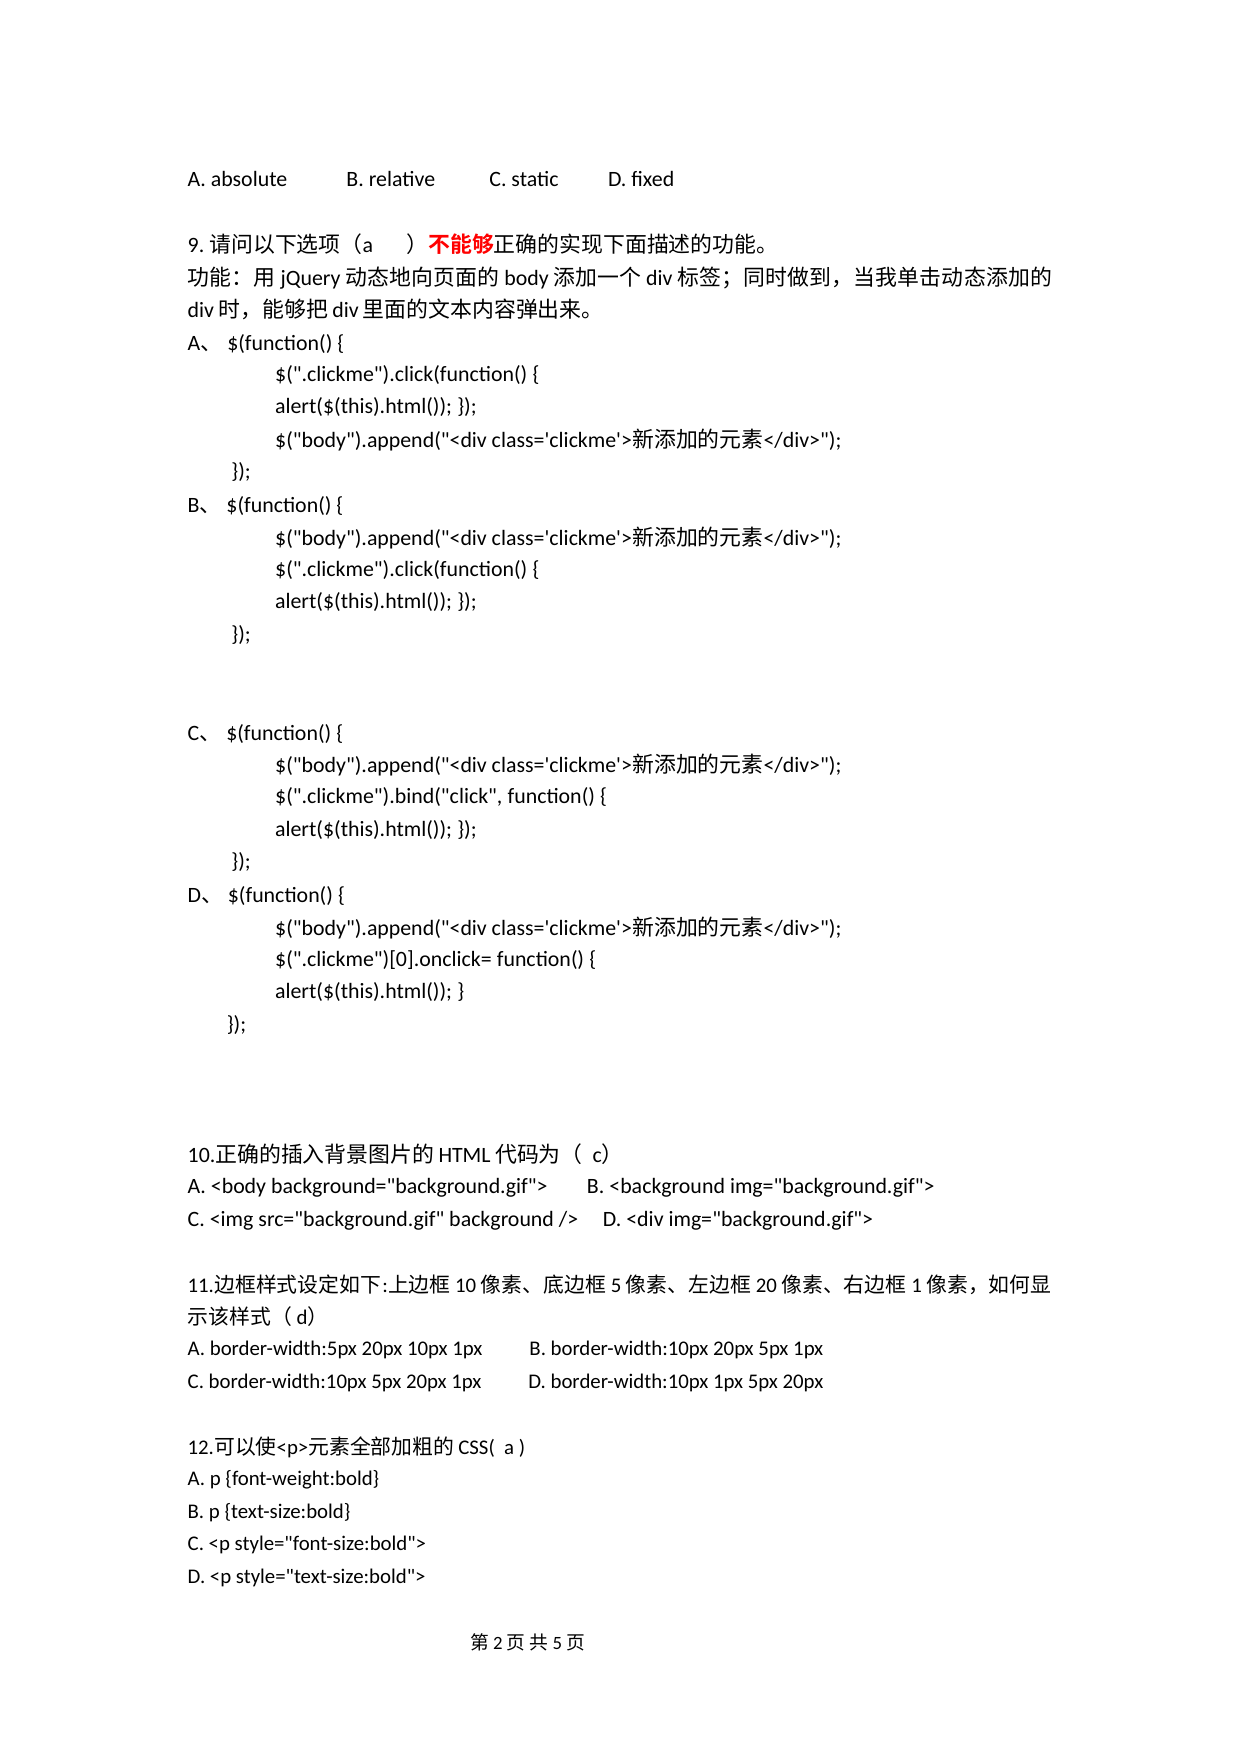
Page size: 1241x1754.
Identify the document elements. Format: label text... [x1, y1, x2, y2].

text $(".clickme").click(function() { [275, 357, 1053, 389]
text $("body").append("<div class='clickme'>新添加的元素</div>"); [275, 747, 1053, 779]
text C. border-width:10px 5px 20px 1px D. border-width:10px 1px 5px 20px [187, 1364, 1053, 1397]
text 12.可以使<p>元素全部加粗的CSS( a ) [187, 1429, 1053, 1462]
text B、 $(function() { [187, 487, 1053, 519]
text A. border-width:5px 20px 10px 1px B. border-width:10px 20px 5px 1px [187, 1332, 1053, 1364]
text }); [187, 617, 1053, 649]
text A. p {font-weight:bold} [187, 1462, 1053, 1494]
text 9. 请问以下选项（a ）不能够正确的实现下面描述的功能。 [187, 227, 1053, 259]
text alert($(this).html()); }); [275, 584, 1053, 617]
text B. p {text-size:bold} [187, 1494, 1053, 1527]
text 11.边框样式设定如下:上边框10像素、底边框5像素、左边框20像素、右边框1像素，如何显示该样式（ d） [187, 1267, 1053, 1332]
text 10.正确的插入背景图片的HTML代码为（ c） [187, 1137, 1053, 1169]
text C. <img src="background.gif" background /> D. <div img="background.gif"> [187, 1202, 1053, 1234]
text }); [187, 454, 1053, 487]
text $(".clickme").bind("click", function() { [275, 779, 1053, 812]
text 功能：用jQuery动态地向页面的body添加一个div标签；同时做到，当我单击动态添加的div时，能够把div里面的文本内容弹出来。 [187, 259, 1053, 324]
text }); [187, 844, 1053, 877]
text alert($(this).html()); }); [275, 389, 1053, 422]
text }); [187, 1007, 1053, 1039]
text alert($(this).html()); }); [275, 812, 1053, 844]
text C. <p style="font-size:bold"> [187, 1527, 1053, 1559]
text C、 $(function() { [187, 714, 1053, 747]
text A. <body background="background.gif"> B. <background img="background.gif"> [187, 1169, 1053, 1202]
text D、 $(function() { [187, 877, 1053, 909]
text $(".clickme").click(function() { [275, 552, 1053, 584]
text A. absolute B. relative C. static D. fixed [187, 162, 1053, 194]
text D. <p style="text-size:bold"> [187, 1559, 1053, 1592]
text alert($(this).html()); } [275, 974, 1053, 1007]
text A、 $(function() { [187, 324, 1053, 357]
text $("body").append("<div class='clickme'>新添加的元素</div>"); [275, 422, 1053, 454]
text $(".clickme")[0].onclick= function() { [275, 942, 1053, 974]
text $("body").append("<div class='clickme'>新添加的元素</div>"); [275, 519, 1053, 552]
text $("body").append("<div class='clickme'>新添加的元素</div>"); [275, 909, 1053, 942]
